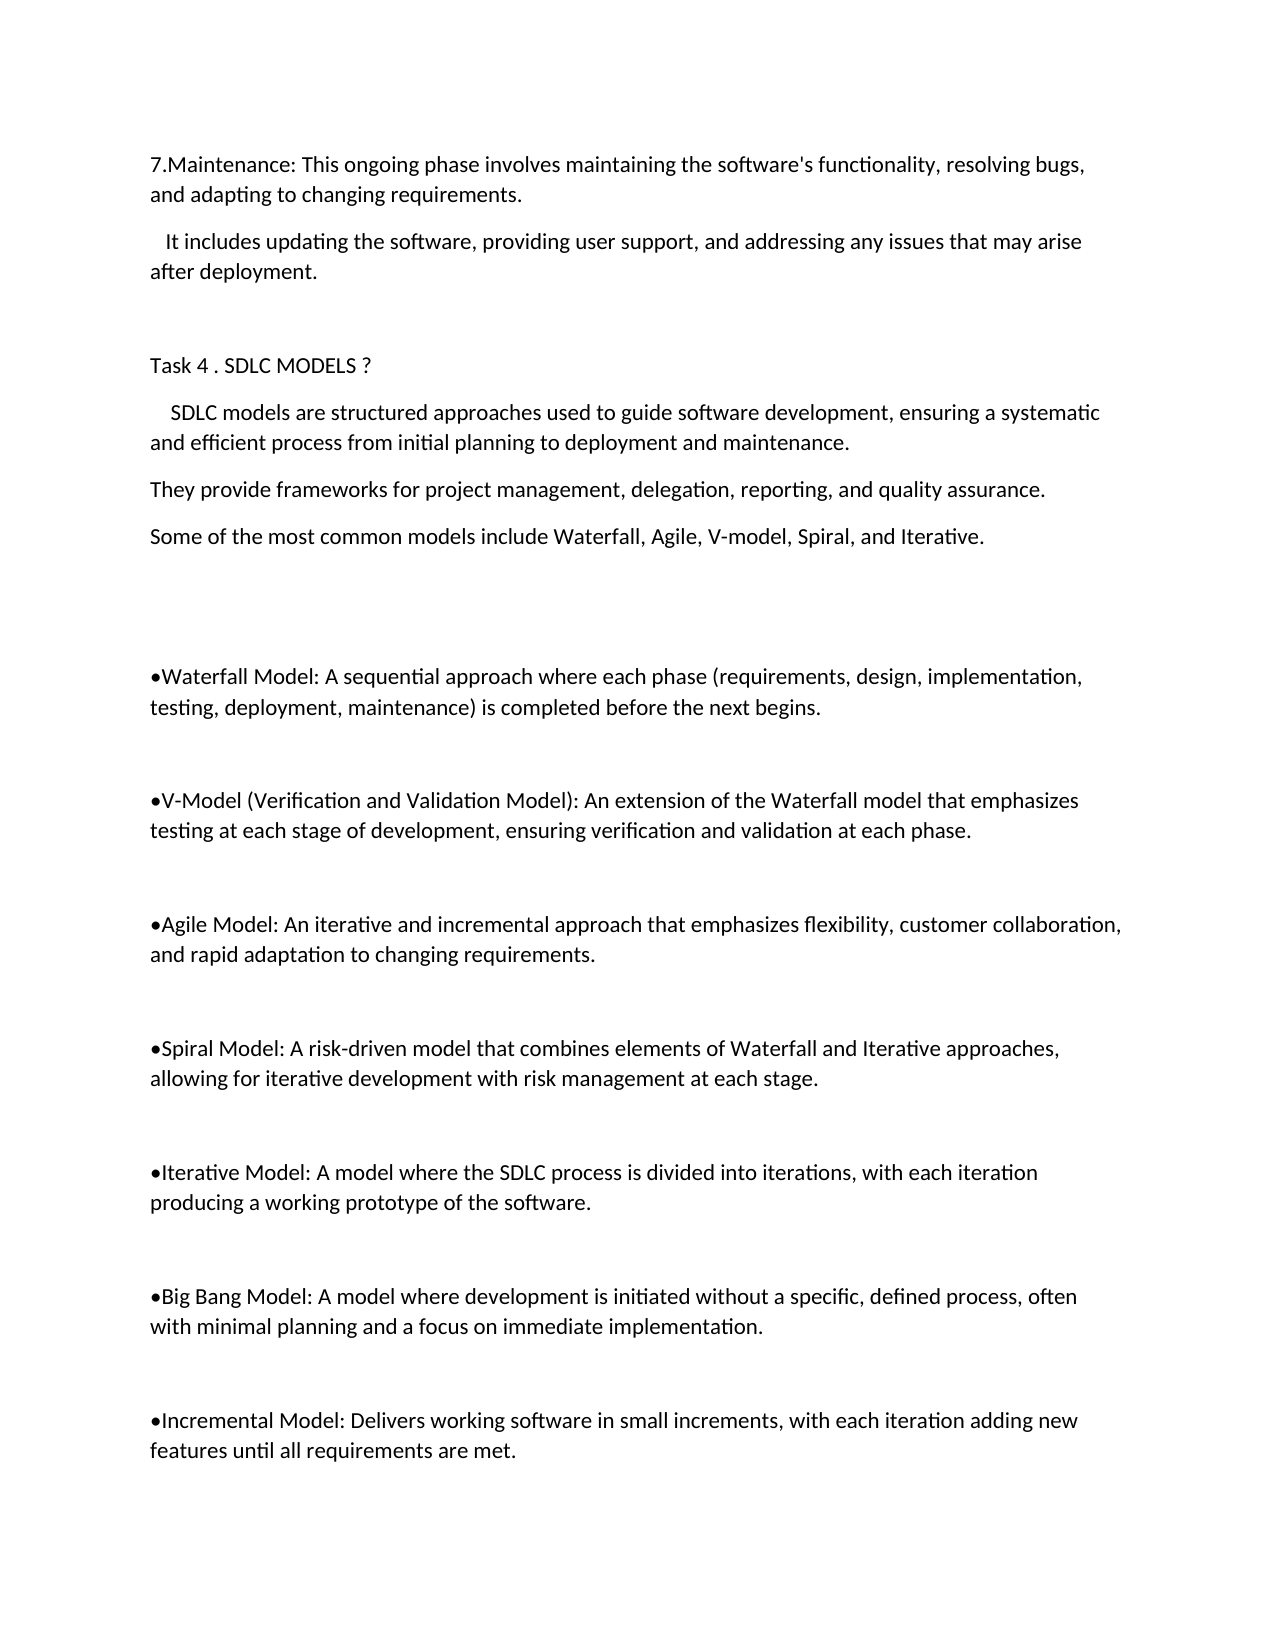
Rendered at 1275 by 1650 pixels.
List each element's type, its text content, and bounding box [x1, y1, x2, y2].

text •Agile Model: An iterative and incremental approach that emphasizes flexibility, customer collaboration, and rapid adaptation to changing requirements. [150, 910, 1125, 969]
text It includes updating the software, providing user support, and addressing any issues that may arise after deployment. [150, 227, 1125, 285]
text SDLC models are structured approaches used to guide software development, ensuring a systematic and efficient process from initial planning to deployment and maintenance. [150, 398, 1125, 456]
text •Big Bang Model: A model where development is initiated without a specific, defined process, often with minimal planning and a focus on immediate implementation. [150, 1282, 1125, 1341]
text •Incremental Model: Delivers working software in small increments, with each iteration adding new features until all requirements are met. [150, 1406, 1125, 1464]
text •V-Model (Verification and Validation Model): An extension of the Waterfall model that emphasizes testing at each stage of development, ensuring verification and validation at each phase. [150, 786, 1125, 845]
text •Waterfall Model: A sequential approach where each phase (requirements, design, implementation, testing, deployment, maintenance) is completed before the next begins. [150, 662, 1125, 721]
text •Iterative Model: A model where the SDLC process is divided into iterations, with each iteration producing a working prototype of the software. [150, 1158, 1125, 1217]
text •Spiral Model: A risk-driven model that combines elements of Waterfall and Iterative approaches, allowing for iterative development with risk management at each stage. [150, 1034, 1125, 1093]
text 7.Maintenance: This ongoing phase involves maintaining the software's functionality, resolving bugs, and adapting to changing requirements. [150, 150, 1125, 208]
text They provide frameworks for project management, delegation, reporting, and quality assurance. [150, 475, 1125, 503]
text Some of the most common models include Waterfall, Agile, V-model, Spiral, and Iterative. [150, 522, 1125, 550]
text Task 4 . SDLC MODELS ? [150, 351, 1125, 379]
